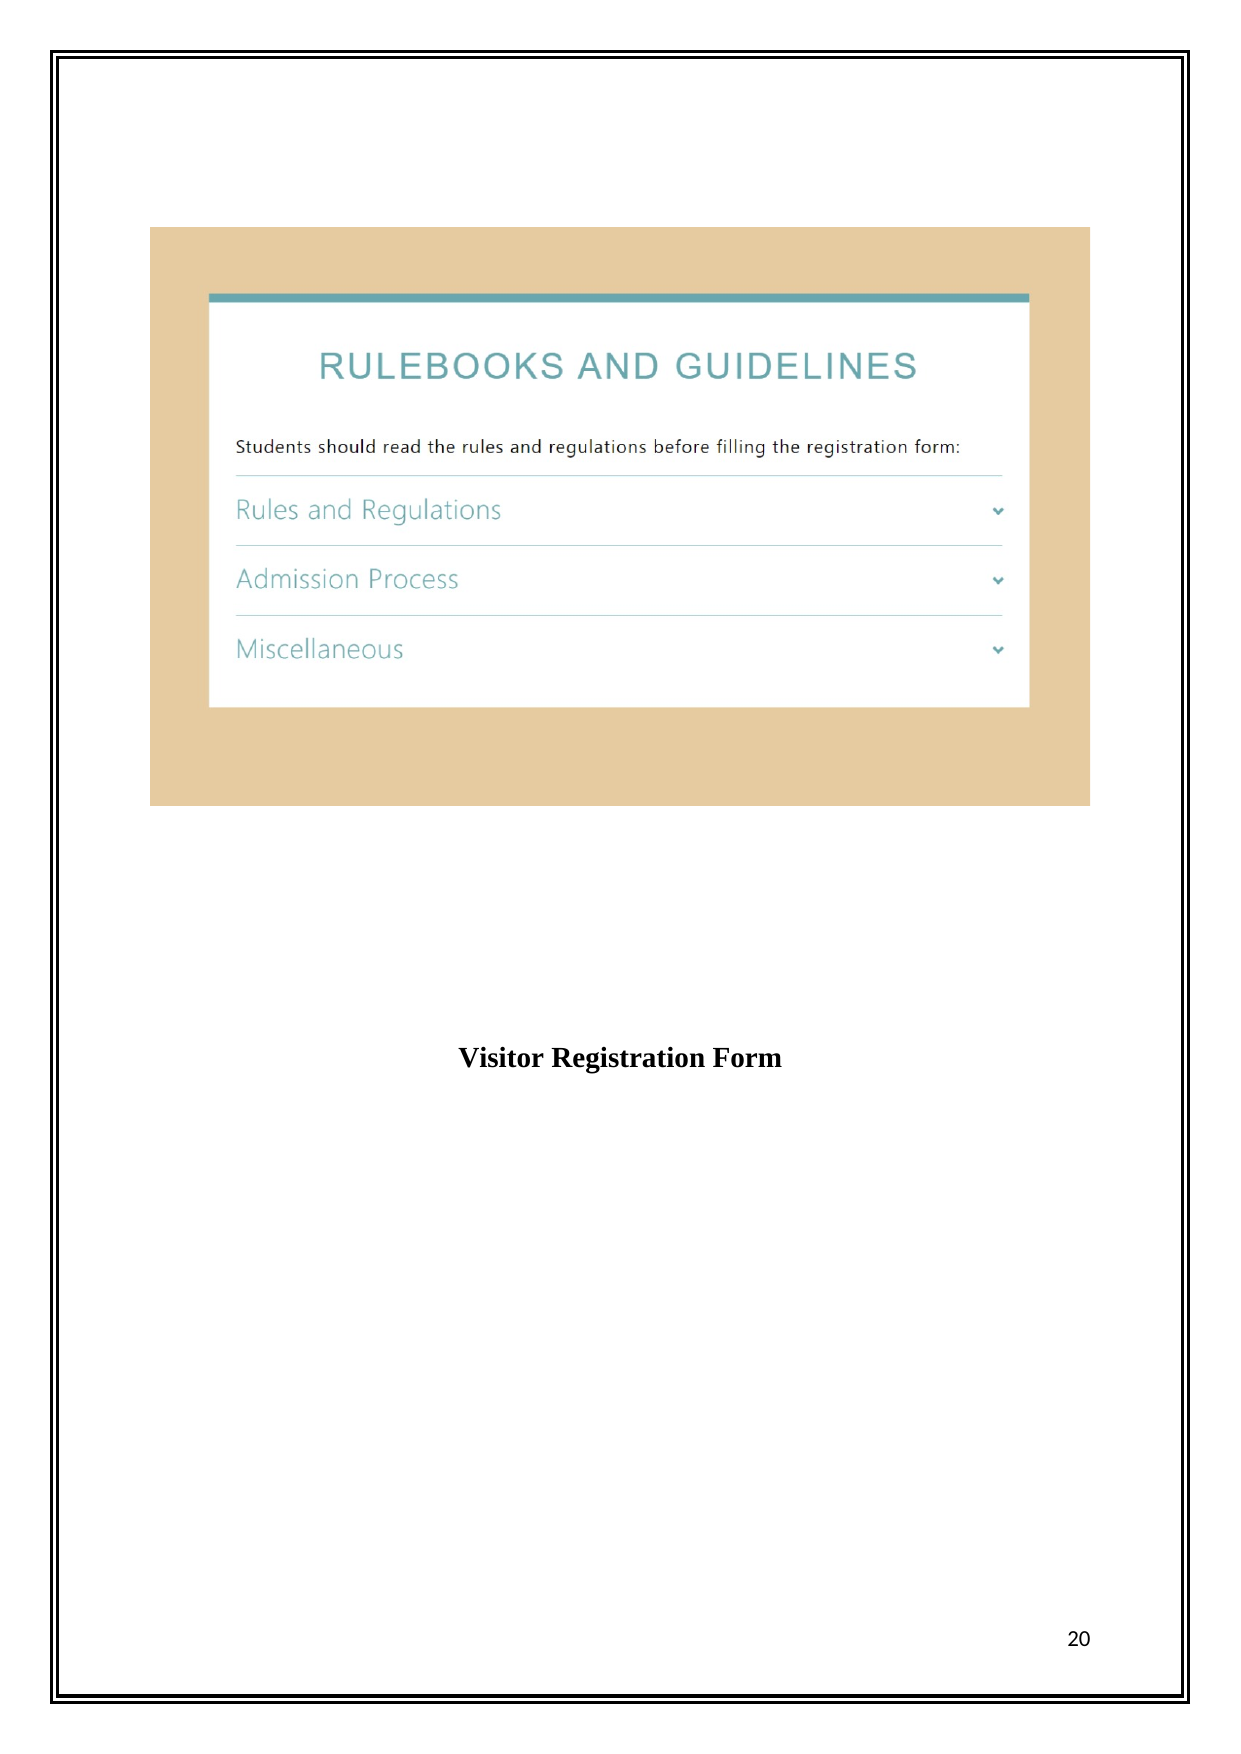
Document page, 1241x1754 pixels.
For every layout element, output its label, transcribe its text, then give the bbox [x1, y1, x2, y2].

picture [150, 227, 1091, 806]
text Visitor Registration Form [150, 1041, 1090, 1074]
